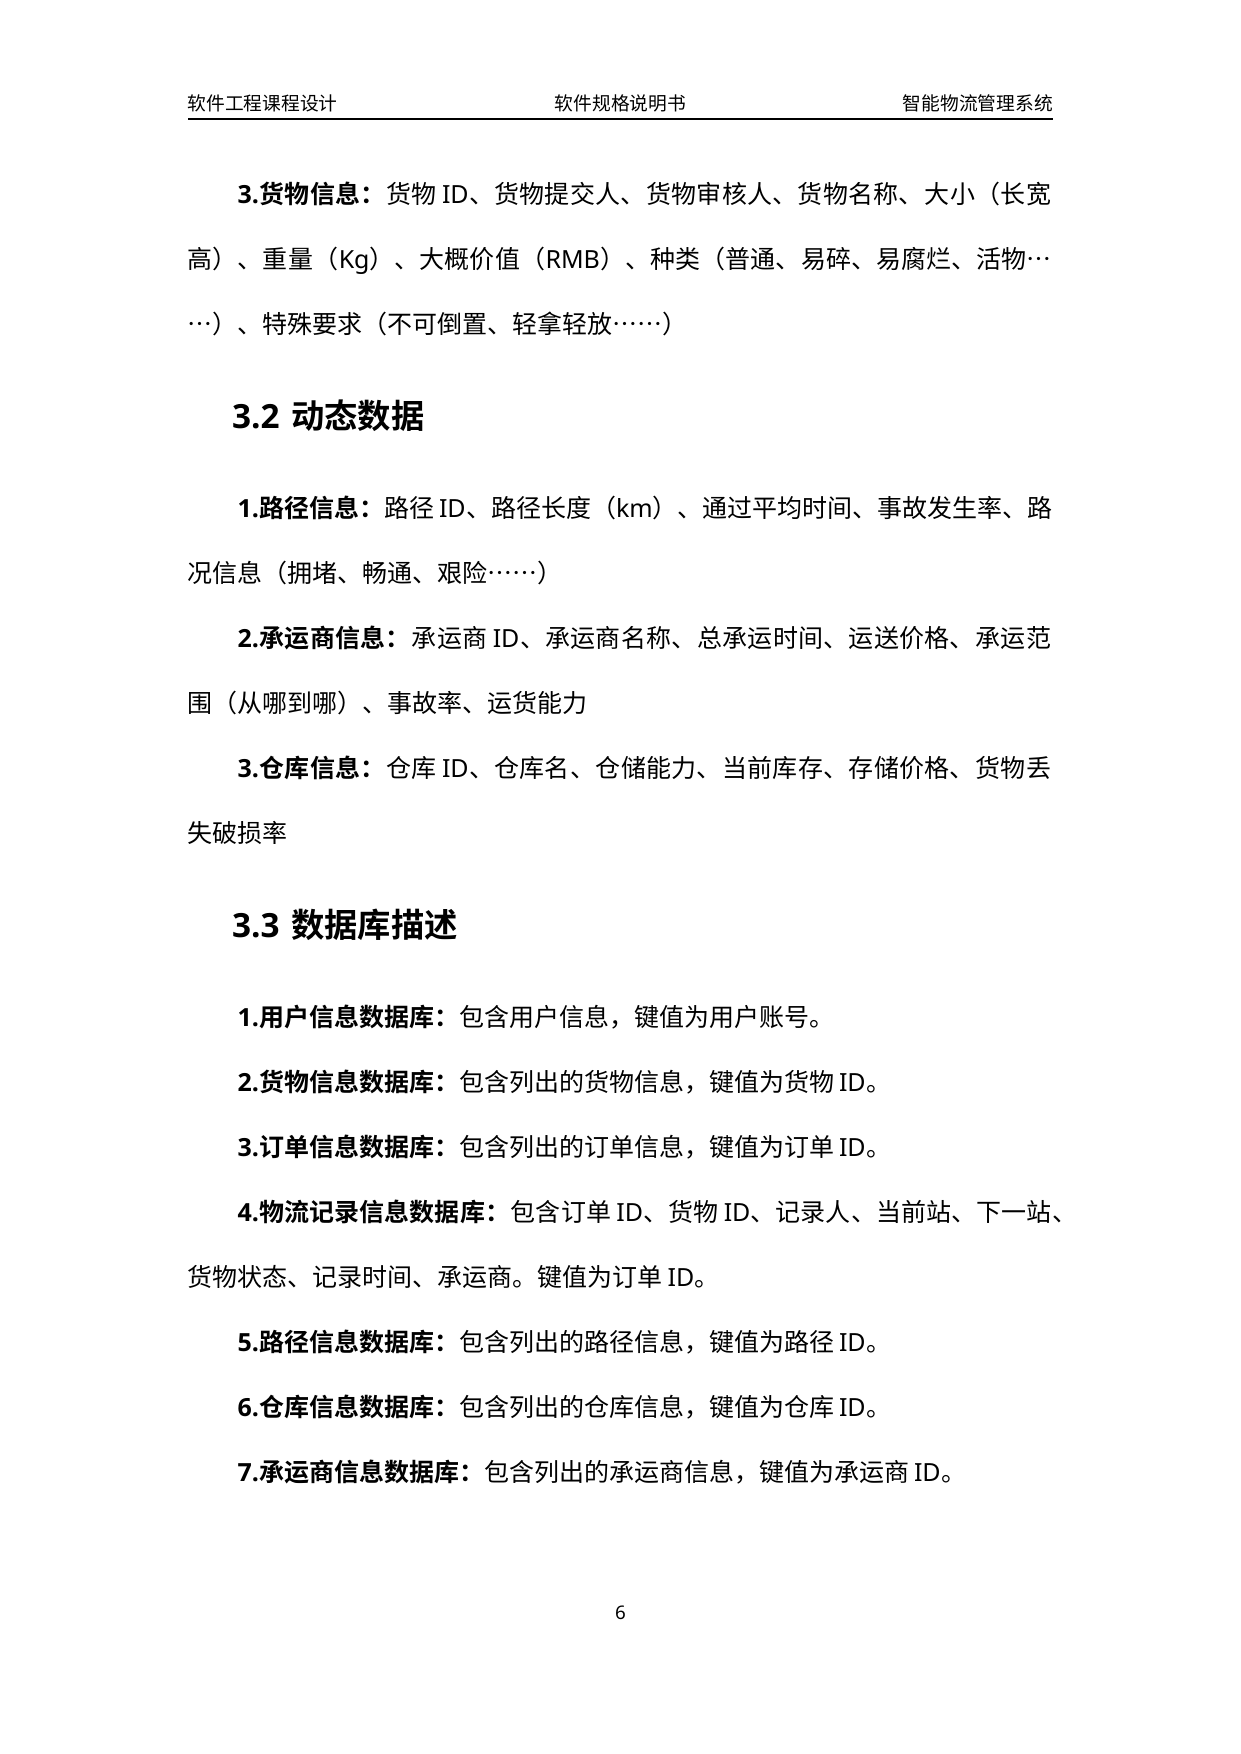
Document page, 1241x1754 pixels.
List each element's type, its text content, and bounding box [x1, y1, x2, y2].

text 2.货物信息数据库：包含列出的货物信息，键值为货物ID。 [187, 1048, 1053, 1113]
text 3.订单信息数据库：包含列出的订单信息，键值为订单ID。 [187, 1113, 1053, 1178]
text 4.物流记录信息数据库：包含订单ID、货物ID、记录人、当前站、下一站、货物状态、记录时间、承运商。键值为订单ID。 [187, 1178, 1053, 1308]
text 1.用户信息数据库：包含用户信息，键值为用户账号。 [187, 983, 1053, 1048]
subtitle 数据库描述 [232, 891, 1053, 956]
text 5.路径信息数据库：包含列出的路径信息，键值为路径ID。 [187, 1308, 1053, 1373]
text 3.货物信息：货物ID、货物提交人、货物审核人、货物名称、大小（长宽高）、重量（Kg）、大概价值（RMB）、种类（普通、易碎、易腐烂、活物……）、特殊要求（不可倒置、轻拿轻放……） [187, 160, 1053, 355]
text 1.路径信息：路径ID、路径长度（km）、通过平均时间、事故发生率、路况信息（拥堵、畅通、艰险……） [187, 474, 1053, 604]
text 6.仓库信息数据库：包含列出的仓库信息，键值为仓库ID。 [187, 1373, 1053, 1438]
text 7.承运商信息数据库：包含列出的承运商信息，键值为承运商ID。 [187, 1438, 1053, 1503]
text 3.仓库信息：仓库ID、仓库名、仓储能力、当前库存、存储价格、货物丢失破损率 [187, 734, 1053, 864]
text 2.承运商信息：承运商ID、承运商名称、总承运时间、运送价格、承运范围（从哪到哪）、事故率、运货能力 [187, 604, 1053, 734]
subtitle 动态数据 [232, 382, 1053, 447]
